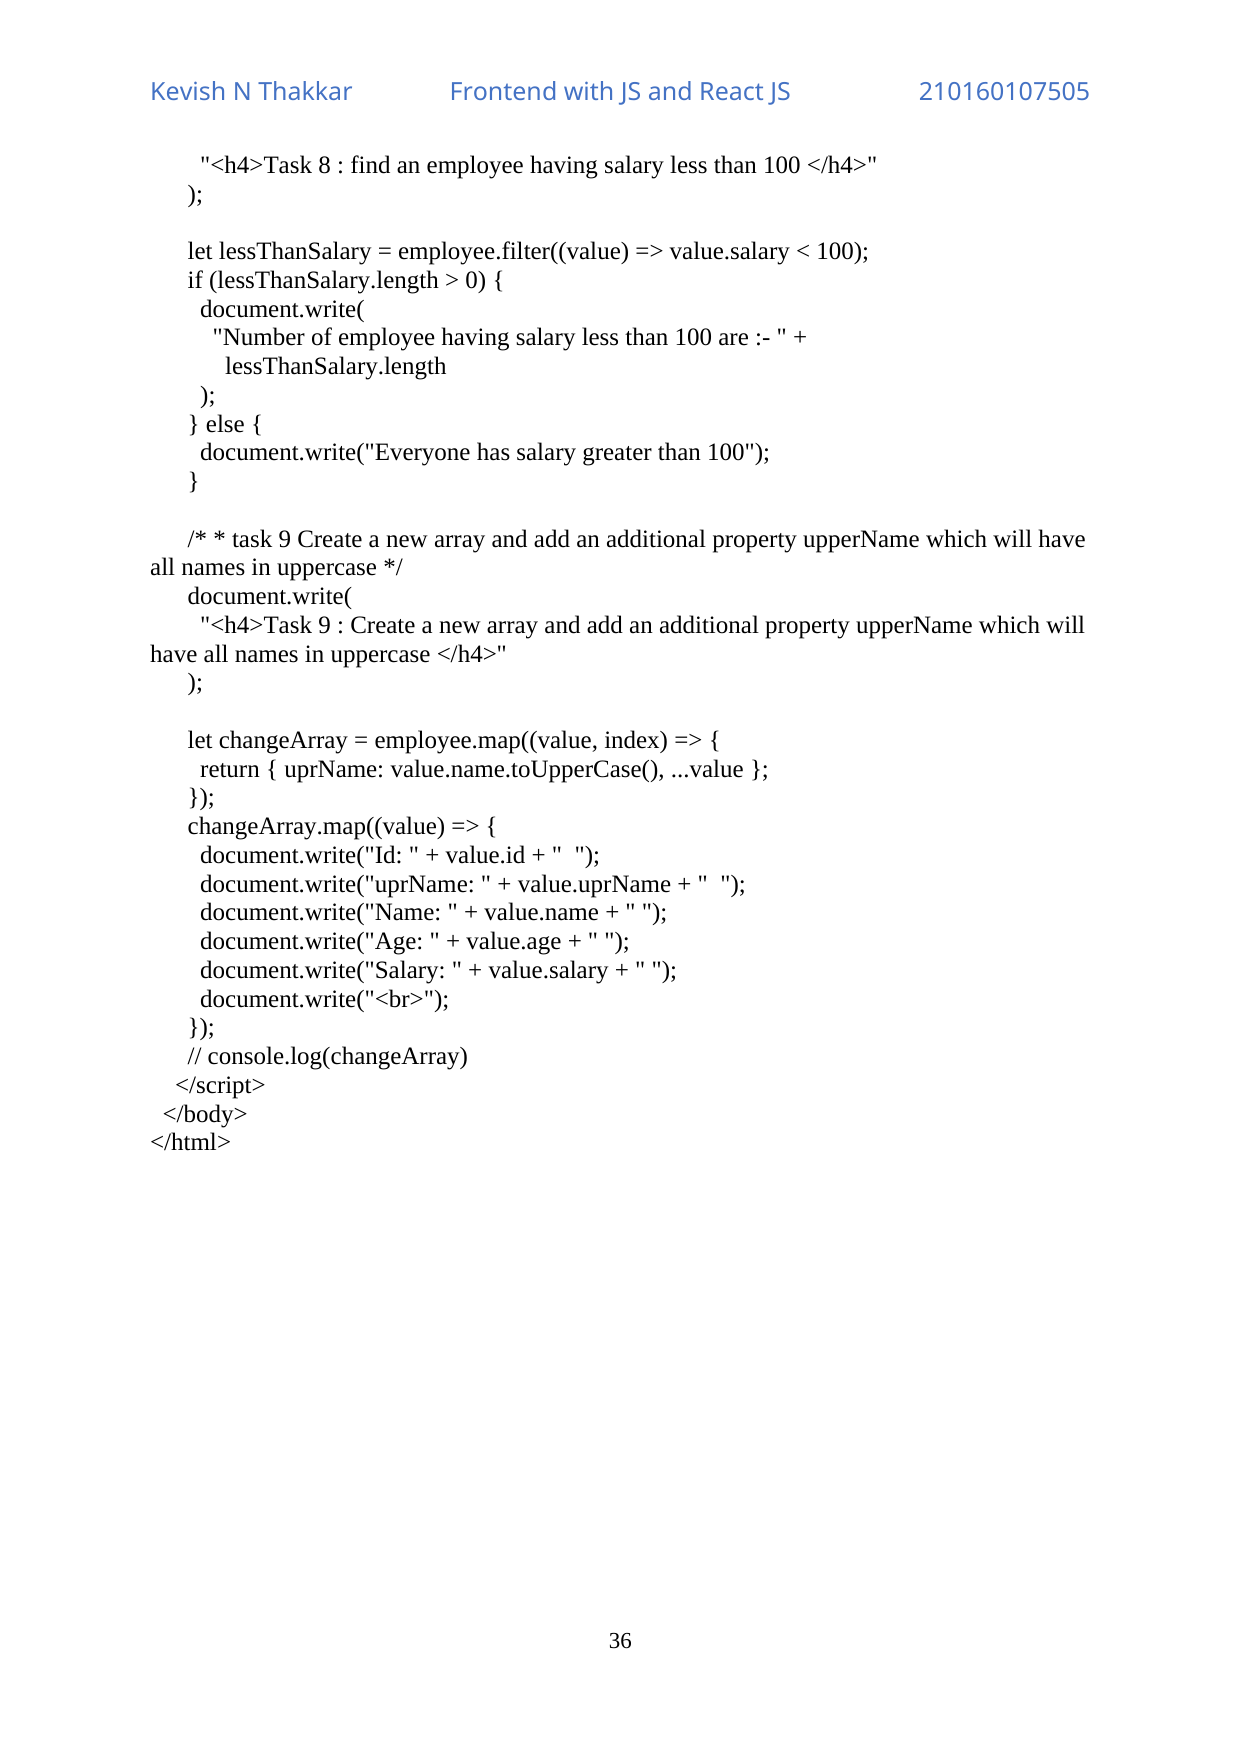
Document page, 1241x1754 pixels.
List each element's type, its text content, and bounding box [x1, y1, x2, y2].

text } else { [150, 409, 1090, 437]
text </body> [150, 1099, 1090, 1127]
text "<h4>Task 8 : find an employee having salary less than 100 </h4>" [150, 150, 1090, 179]
text ); [150, 667, 1090, 696]
text "<h4>Task 9 : Create a new array and add an additional property upperName which will have all names in uppercase </h4>" [150, 610, 1090, 667]
text let changeArray = employee.map((value, index) => { [150, 725, 1090, 754]
text document.write( [150, 294, 1090, 322]
text lessThanSalary.length [150, 351, 1090, 380]
text /* * task 9 Create a new array and add an additional property upperName which will have all names in uppercase */ [150, 524, 1090, 581]
text if (lessThanSalary.length > 0) { [150, 265, 1090, 294]
text changeArray.map((value) => { [150, 811, 1090, 840]
text }); [150, 782, 1090, 811]
text document.write( [150, 581, 1090, 610]
text document.write("Everyone has salary greater than 100"); [150, 437, 1090, 466]
text ); [150, 179, 1090, 207]
text document.write("<br>"); [150, 984, 1090, 1012]
text // console.log(changeArray) [150, 1041, 1090, 1070]
text document.write("Age: " + value.age + " "); [150, 926, 1090, 955]
text "Number of employee having salary less than 100 are :- " + [150, 322, 1090, 351]
text document.write("Salary: " + value.salary + " "); [150, 955, 1090, 984]
text return { uprName: value.name.toUpperCase(), ...value }; [150, 754, 1090, 782]
text let lessThanSalary = employee.filter((value) => value.salary < 100); [150, 236, 1090, 265]
text document.write("Id: " + value.id + " "); [150, 840, 1090, 869]
text </script> [150, 1070, 1090, 1099]
text document.write("Name: " + value.name + " "); [150, 897, 1090, 926]
text }); [150, 1012, 1090, 1041]
text document.write("uprName: " + value.uprName + " "); [150, 869, 1090, 897]
text } [150, 466, 1090, 495]
text ); [150, 380, 1090, 409]
text </html> [150, 1127, 1090, 1156]
